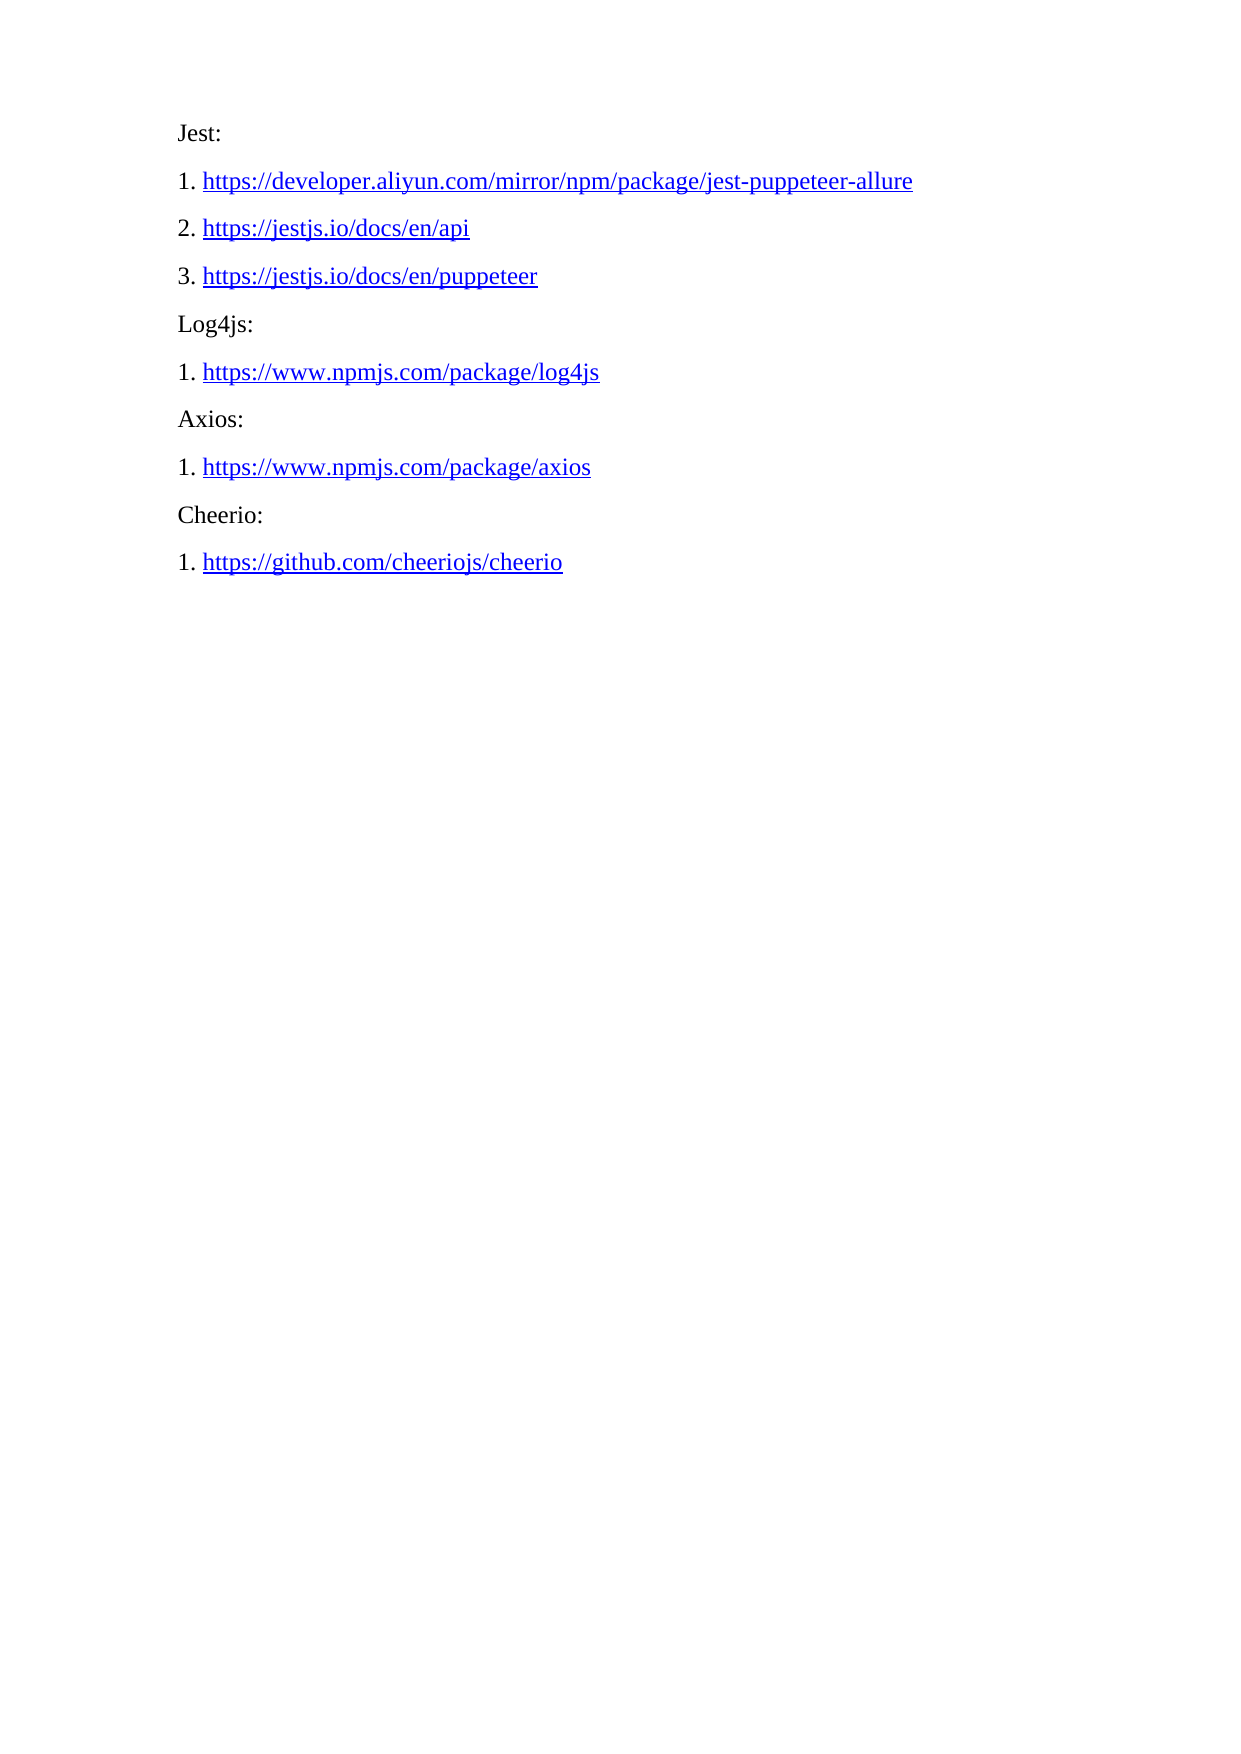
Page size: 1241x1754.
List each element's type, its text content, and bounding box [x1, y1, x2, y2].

text Jest: [177, 118, 1152, 147]
text 3. https://jestjs.io/docs/en/puppeteer [177, 261, 1152, 290]
text Axios: [177, 404, 1152, 433]
text Cheerio: [177, 500, 1152, 528]
text 1. https://www.npmjs.com/package/log4js [177, 357, 1152, 385]
text 2. https://jestjs.io/docs/en/api [177, 213, 1152, 242]
text 1. https://github.com/cheeriojs/cheerio [177, 547, 1152, 576]
text Log4js: [177, 309, 1152, 338]
text 1. https://www.npmjs.com/package/axios [177, 452, 1152, 481]
text 1. https://developer.aliyun.com/mirror/npm/package/jest-puppeteer-allure [177, 166, 1152, 194]
